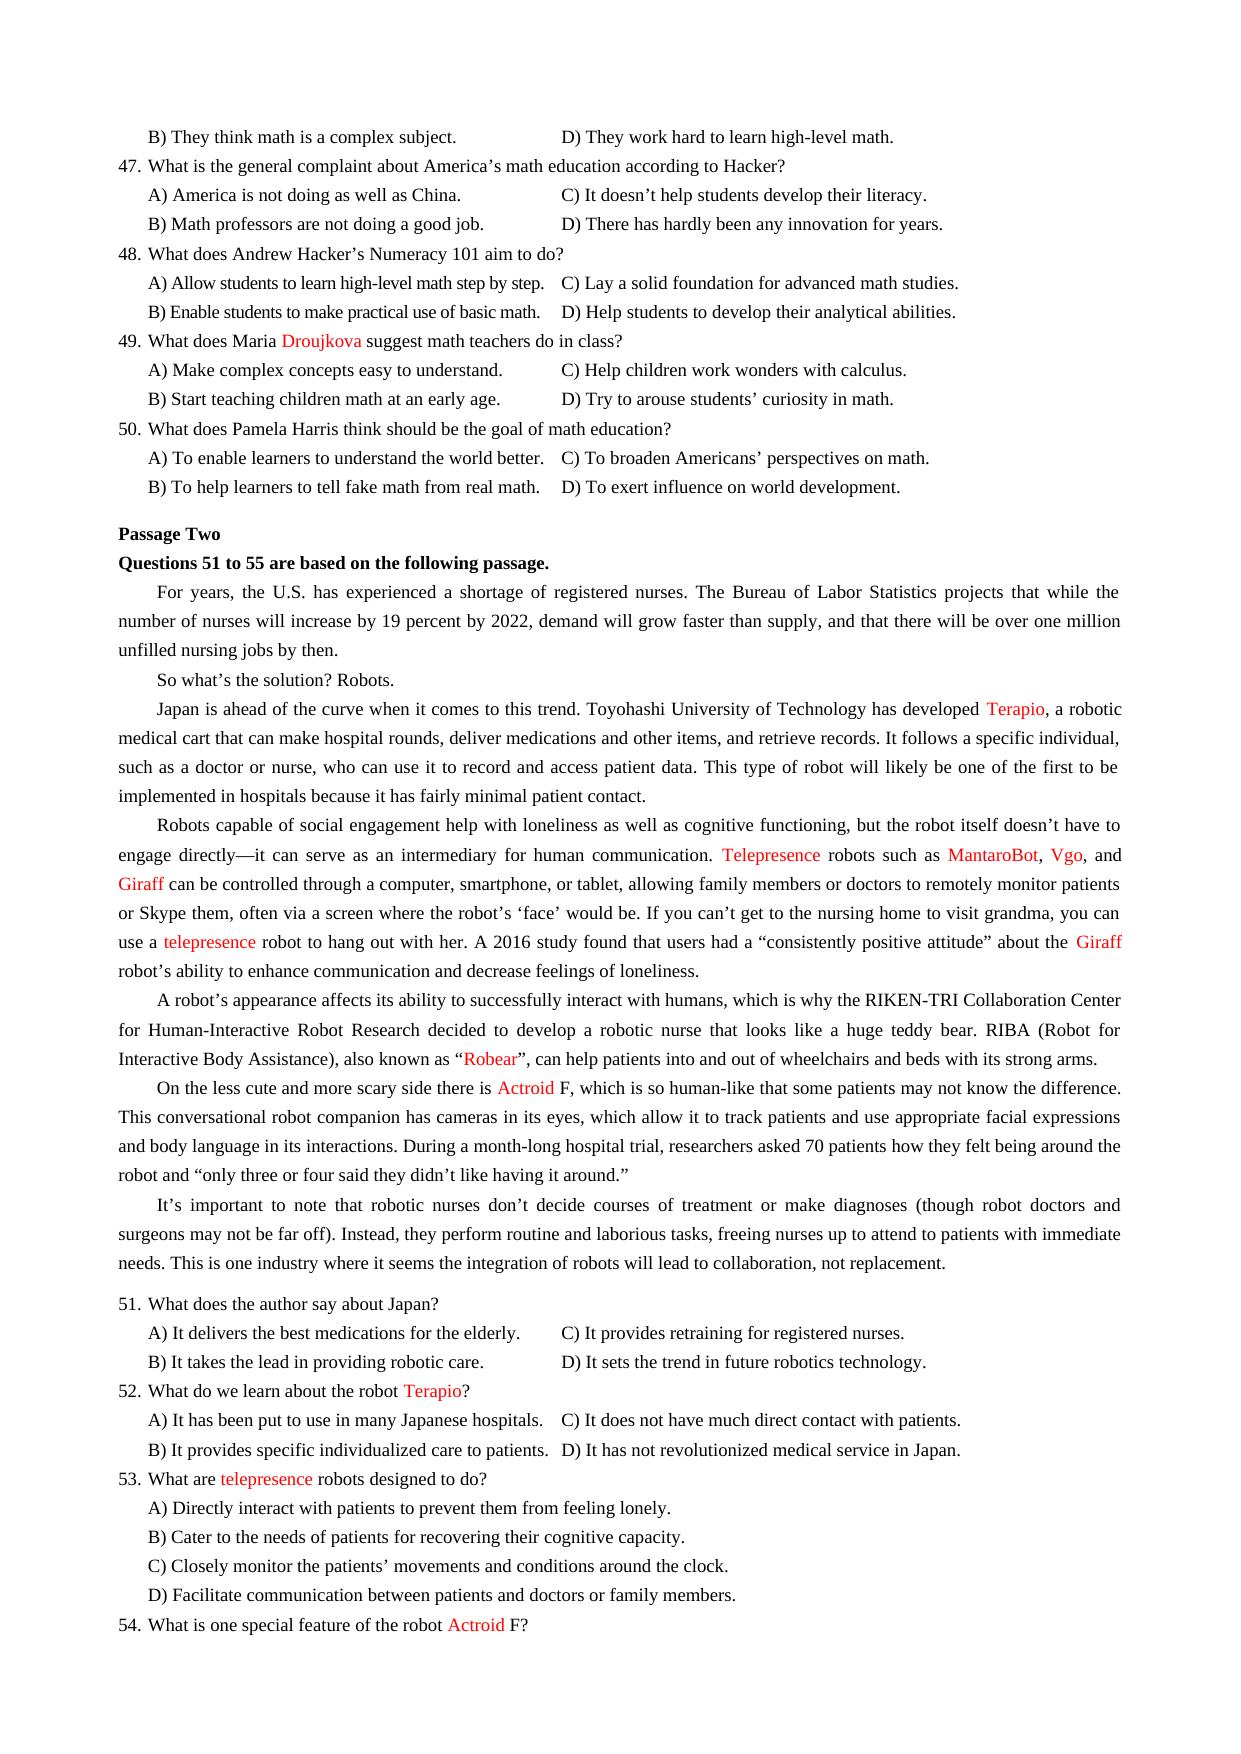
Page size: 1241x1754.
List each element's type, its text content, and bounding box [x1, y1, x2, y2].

text A) America is not doing as well as China. C) It doesn’t help students develop their literacy. [118, 176, 1122, 206]
text B) Enable students to make practical use of basic math. D) Help students to develop their analytical abilities. [118, 293, 1122, 322]
text So what’s the solution? Robots. [118, 661, 1122, 690]
text 51. What does the author say about Japan? [118, 1285, 1122, 1314]
text Japan is ahead of the curve when it comes to this trend. Toyohashi University of Technology has developed Terapio, a robotic medical cart that can make hospital rounds, deliver medications and other items, and retrieve records. It follows a specific individual, such as a doctor or nurse, who can use it to record and access patient data. This type of robot will likely be one of the first to be implemented in hospitals because it has fairly minimal patient contact. [118, 690, 1122, 807]
text A robot’s appearance affects its ability to successfully interact with humans, which is why the RIKEN-TRI Collaboration Center for Human-Interactive Robot Research decided to develop a robotic nurse that looks like a huge teddy bear. RIBA (Robot for Interactive Body Assistance), also known as “Robear”, can help patients into and out of wheelchairs and beds with its strong arms. [118, 982, 1122, 1069]
text For years, the U.S. has experienced a shortage of registered nurses. The Bureau of Labor Statistics projects that while the number of nurses will increase by 19 percent by 2022, demand will grow faster than supply, and that there will be over one million unfilled nursing jobs by then. [118, 573, 1122, 661]
text B) They think math is a complex subject. D) They work hard to learn high-level math. [118, 118, 1122, 147]
text It’s important to note that robotic nurses don’t decide courses of treatment or make diagnoses (though robot doctors and surgeons may not be far off). Instead, they perform routine and laborious tasks, freeing nurses up to attend to patients with immediate needs. This is one industry where it seems the integration of robots will lead to collaboration, not replacement. [118, 1186, 1122, 1273]
text C) Closely monitor the patients’ movements and conditions around the clock. [118, 1548, 1122, 1577]
text B) Math professors are not doing a good job. D) There has hardly been any innovation for years. [118, 206, 1122, 235]
text A) To enable learners to understand the world better. C) To broaden Americans’ perspectives on math. [118, 439, 1122, 468]
text 52. What do we learn about the robot Terapio? [118, 1373, 1122, 1402]
text Passage Two [118, 515, 1122, 544]
text B) It takes the lead in providing robotic care. D) It sets the trend in future robotics technology. [118, 1343, 1122, 1373]
text On the less cute and more scary side there is Actroid F, which is so human-like that some patients may not know the difference. This conversational robot companion has cameras in its eyes, which allow it to track patients and use appropriate facial expressions and body language in its interactions. During a month-long hospital trial, researchers asked 70 patients how they felt being around the robot and “only three or four said they didn’t like having it around.” [118, 1069, 1122, 1186]
text 53. What are telepresence robots designed to do? [118, 1460, 1122, 1489]
text B) It provides specific individualized care to patients. D) It has not revolutionized medical service in Japan. [118, 1431, 1122, 1460]
text B) Cater to the needs of patients for recovering their cognitive capacity. [118, 1518, 1122, 1548]
text B) Start teaching children math at an early age. D) Try to arouse students’ curiosity in math. [118, 381, 1122, 410]
text B) To help learners to tell fake math from real math. D) To exert influence on world development. [118, 468, 1122, 497]
text 54. What is one special feature of the robot Actroid F? [118, 1606, 1122, 1635]
text D) Facilitate communication between patients and doctors or family members. [118, 1577, 1122, 1606]
text A) Make complex concepts easy to understand. C) Help children work wonders with calculus. [118, 351, 1122, 381]
text Questions 51 to 55 are based on the following passage. [118, 544, 1122, 573]
text A) Allow students to learn high-level math step by step. C) Lay a solid foundation for advanced math studies. [118, 264, 1122, 293]
text Robots capable of social engagement help with loneliness as well as cognitive functioning, but the robot itself doesn’t have to engage directly—it can serve as an intermediary for human communication. Telepresence robots such as MantaroBot, Vgo, and Giraff can be controlled through a computer, smartphone, or tablet, allowing family members or doctors to remotely monitor patients or Skype them, often via a screen where the robot’s ‘face’ would be. If you can’t get to the nursing home to visit grandma, you can use a telepresence robot to hang out with her. A 2016 study found that users had a “consistently positive attitude” about the Giraff robot’s ability to enhance communication and decrease feelings of loneliness. [118, 807, 1122, 982]
text 48. What does Andrew Hacker’s Numeracy 101 aim to do? [118, 235, 1122, 264]
text A) It has been put to use in many Japanese hospitals. C) It does not have much direct contact with patients. [118, 1402, 1122, 1431]
text A) It delivers the best medications for the elderly. C) It provides retraining for registered nurses. [118, 1314, 1122, 1343]
text 49. What does Maria Droujkova suggest math teachers do in class? [118, 322, 1122, 351]
text A) Directly interact with patients to prevent them from feeling lonely. [118, 1489, 1122, 1518]
text 47. What is the general complaint about America’s math education according to Hacker? [118, 147, 1122, 176]
text 50. What does Pamela Harris think should be the goal of math education? [118, 410, 1122, 439]
